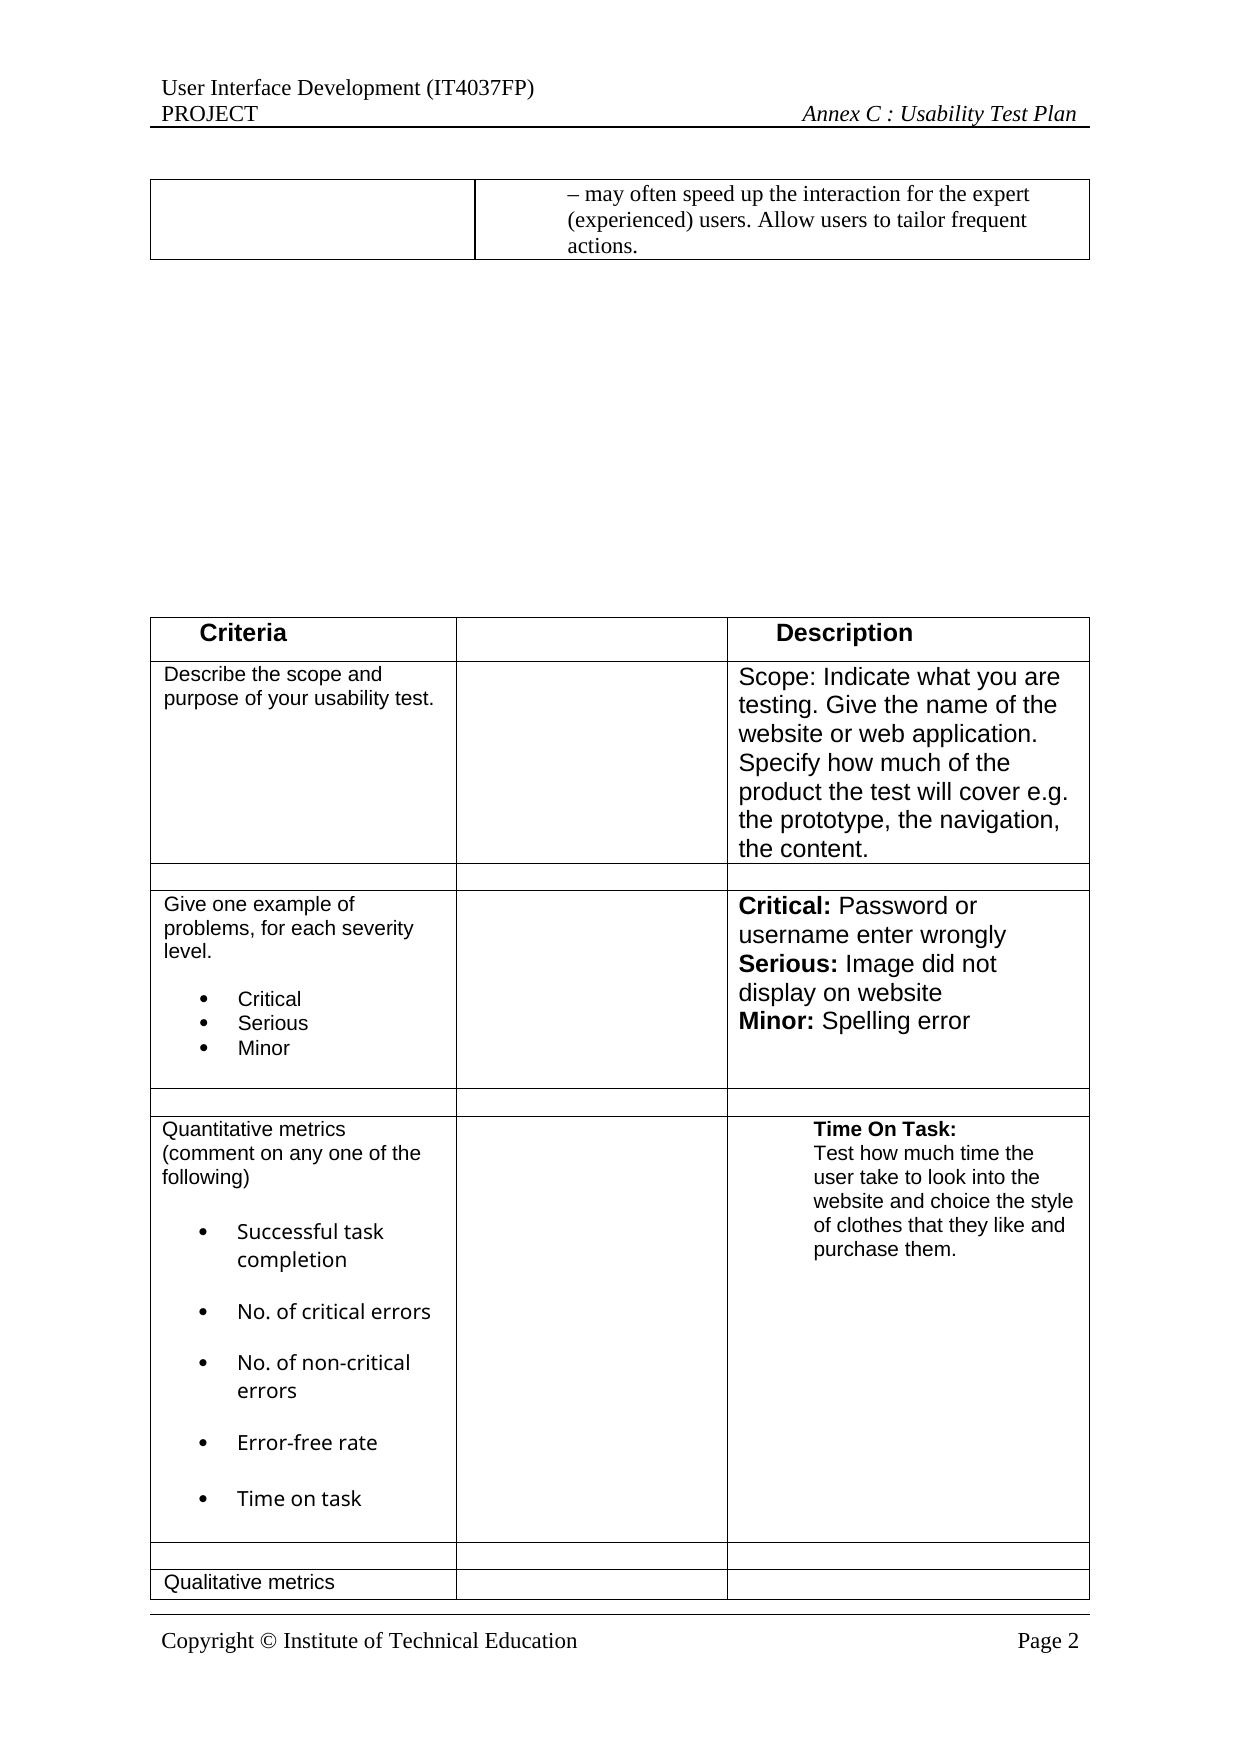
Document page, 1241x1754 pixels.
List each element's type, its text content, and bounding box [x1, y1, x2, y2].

table_header [457, 618, 727, 661]
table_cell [151, 1570, 456, 1599]
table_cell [728, 1570, 1089, 1599]
table_cell [151, 1543, 456, 1569]
table_cell [457, 864, 727, 890]
table_cell Scope: Indicate what you are testing. Give the name of the website or web application. Specify how much of the product the test will cover e.g. the prototype, the navigation, the content. [728, 662, 1089, 863]
table_cell [457, 1089, 727, 1116]
table_cell [728, 1543, 1089, 1569]
table_cell Describe the scope and purpose of your usability test. [151, 662, 456, 863]
table_cell [151, 1089, 456, 1116]
table_cell [457, 1570, 727, 1599]
table_header Description [728, 618, 1089, 661]
table_cell Critical: Password or username enter wrongly Serious: Image did not display on website Minor: Spelling error [728, 891, 1089, 1088]
table_cell Time On Task: Test how much time the user take to look into the website and choice the style of clothes that they like and purchase them. [728, 1117, 1089, 1542]
table_cell [457, 1117, 727, 1542]
table_cell [728, 864, 1089, 890]
table_cell Give one example of problems, for each severity level. Critical Serious Minor [151, 891, 456, 1088]
table_cell [457, 891, 727, 1088]
table_header Criteria [151, 618, 456, 661]
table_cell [476, 180, 1089, 259]
table_cell [457, 662, 727, 863]
table_cell [728, 1089, 1089, 1116]
table_cell [457, 1543, 727, 1569]
table_cell [151, 864, 456, 890]
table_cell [151, 180, 474, 259]
table_cell Quantitative metrics (comment on any one of the following) Successful task completion No. of critical errors No. of non-critical errors Error-free rate Time on task [151, 1117, 456, 1542]
